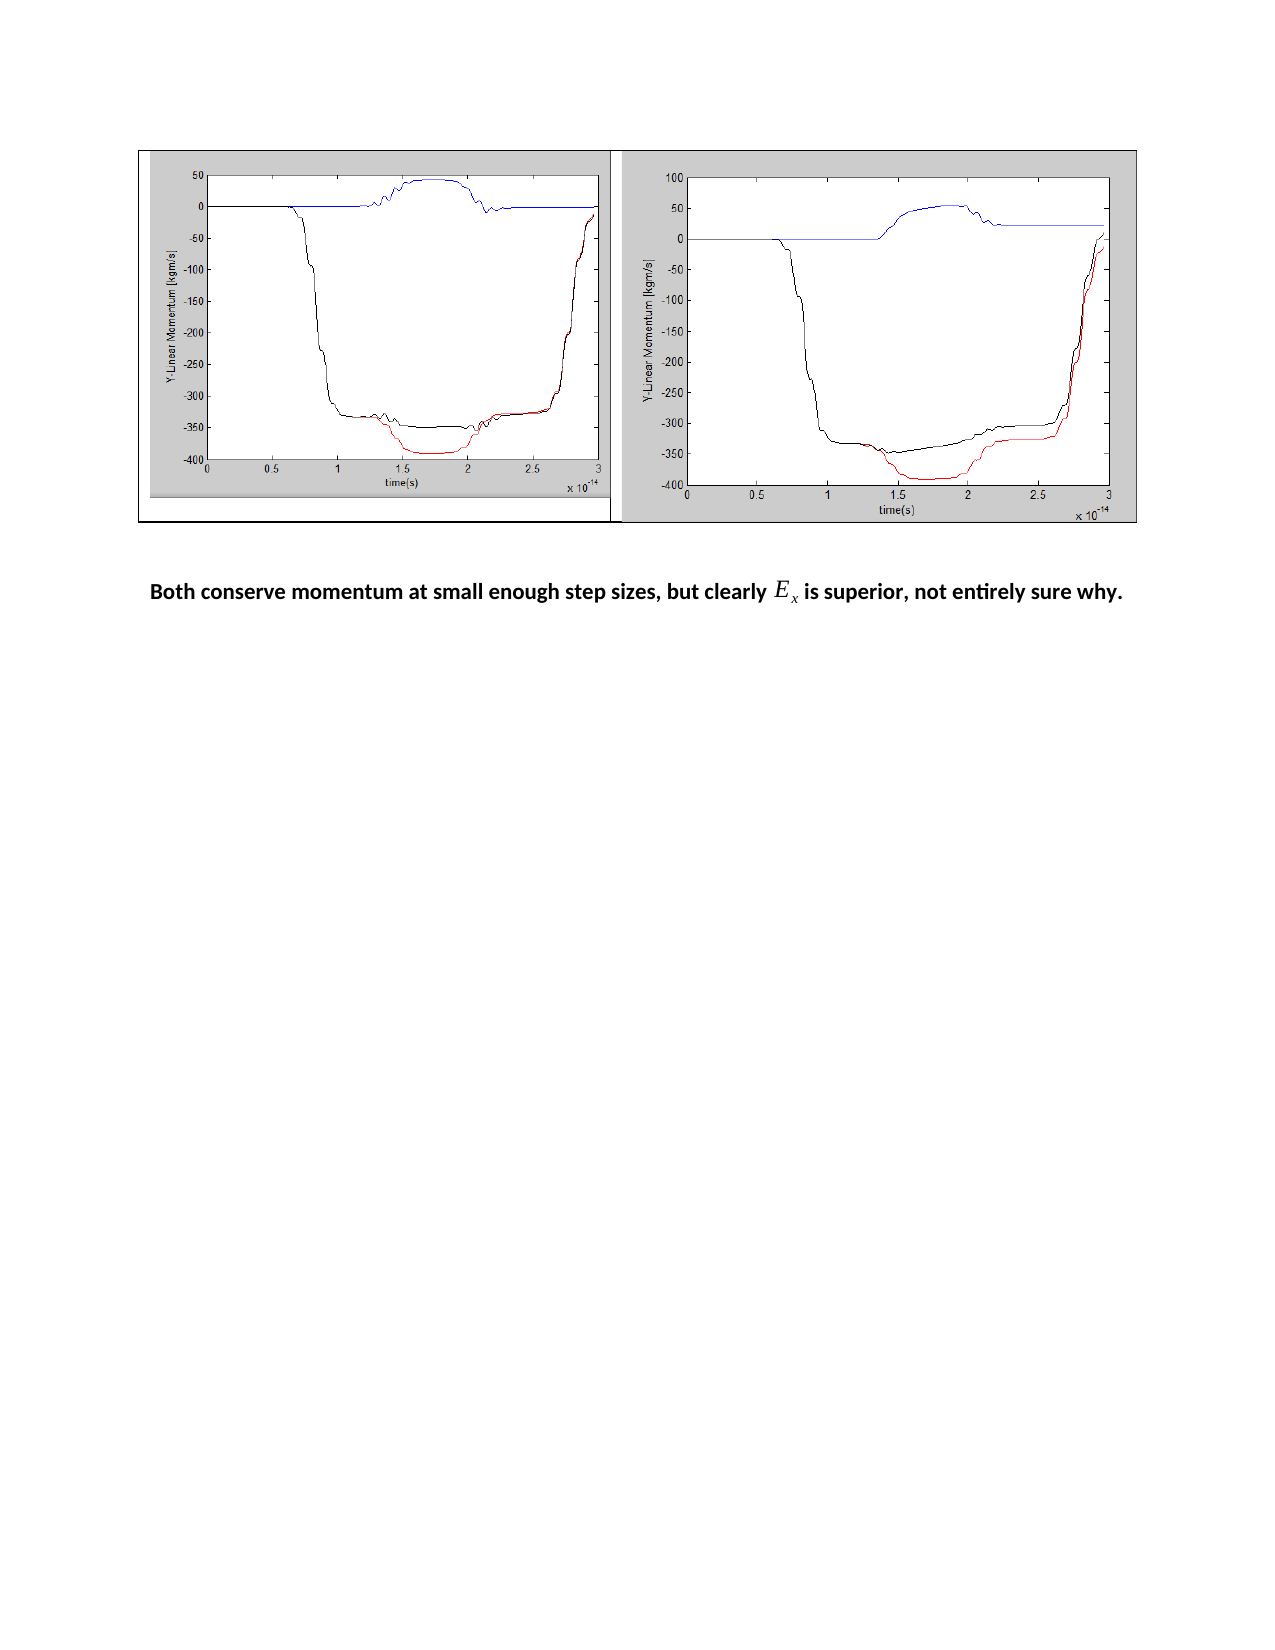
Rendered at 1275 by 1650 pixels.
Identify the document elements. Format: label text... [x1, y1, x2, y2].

picture [621, 151, 1137, 522]
text Both conserve momentum at small enough step sizes, but clearly is superior, not entirely sure why. [150, 575, 1125, 607]
picture [150, 151, 611, 498]
table_cell [611, 151, 621, 521]
table_cell [139, 151, 610, 521]
